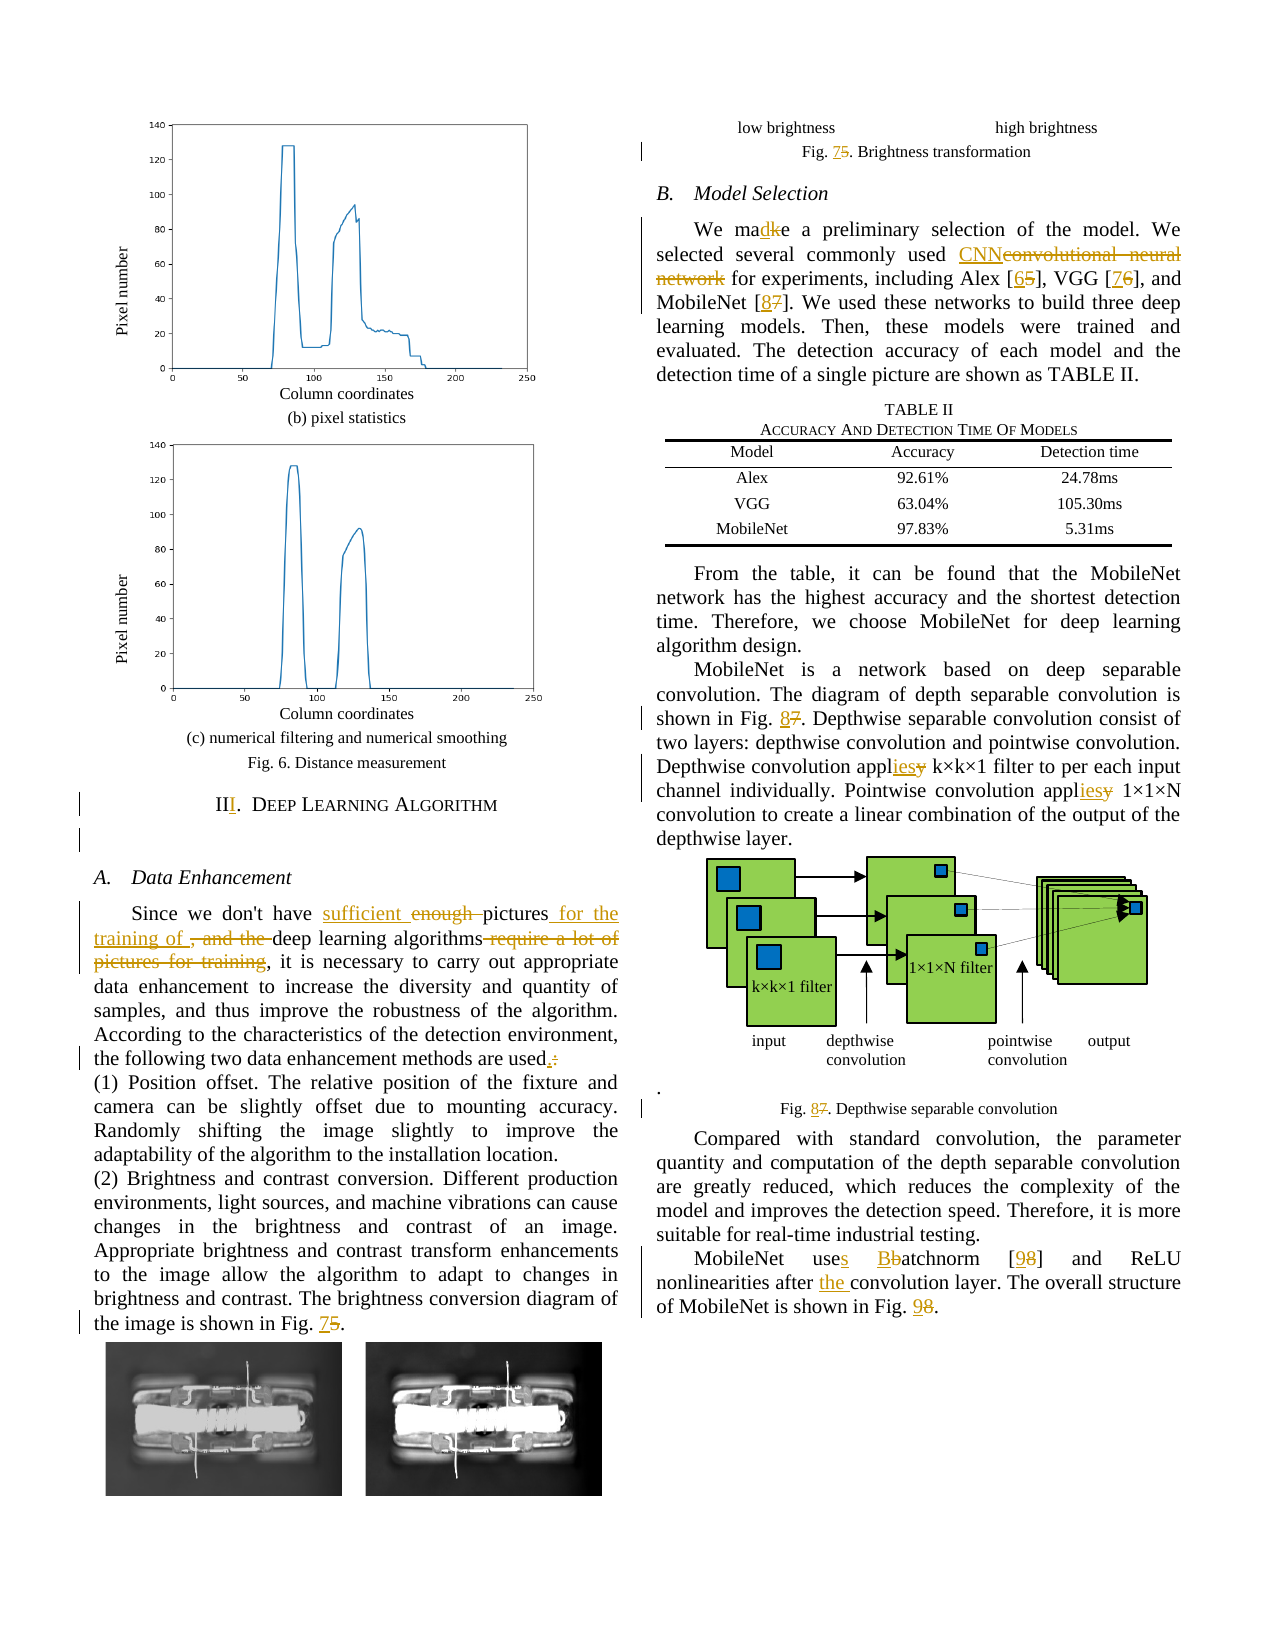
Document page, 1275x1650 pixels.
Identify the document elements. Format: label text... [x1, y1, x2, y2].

table_header high brightness [354, 1335, 614, 1500]
table_cell MobileNet [665, 519, 838, 544]
text II. Deep Learning Algorithm [94, 792, 619, 816]
table_cell Column coordinates (c) numerical filtering and numerical smoothing [94, 433, 600, 752]
table_cell VGG [665, 494, 838, 518]
picture [365, 1342, 602, 1496]
text Since we don't have picturesdeep learning algorithms, it is necessary to carry out appropriate data enhancement to increase the diversity and quantity of samples, and thus improve the robustness of the algorithm. According to the characteristics of the detection environment, the following two data enhancement methods are used [94, 901, 619, 1070]
table_cell 92.61% [839, 468, 1007, 493]
text From the table, it can be found that the MobileNet network has the highest accuracy and the shortest detection time. Therefore, we choose MobileNet for deep learning algorithm design. [656, 561, 1181, 657]
table_header low brightness [94, 1335, 354, 1500]
picture [105, 1342, 342, 1496]
text B. Model Selection [656, 181, 1181, 205]
text We mae a preliminary selection of the model. We selected several commonly used for experiments, including Alex [], VGG [], and MobileNet []. We used these networks to build three deep learning models. Then, these models were trained and evaluated. The detection accuracy of each model and the detection time of a single picture are shown as TABLE II. [656, 217, 1181, 386]
table_cell 105.30ms [1007, 494, 1172, 518]
text A. Data Enhancement [94, 865, 619, 889]
table_cell Detection time [1007, 442, 1172, 467]
table_cell 63.04% [839, 494, 1007, 518]
table_cell Alex [665, 468, 838, 493]
table_header low brightness [656, 113, 916, 142]
text MobileNet is a network based on deep separable convolution. The diagram of depth separable convolution is shown in Fig. . Depthwise separable convolution consist of two layers: depthwise convolution and pointwise convolution. Depthwise convolution appl k×k×1 filter to per each input channel individually. Pointwise convolution appl 1×1×N convolution to create a linear combination of the output of the depthwise layer. [656, 657, 1181, 850]
table_cell 97.83% [839, 519, 1007, 544]
table_cell 24.78ms [1007, 468, 1172, 493]
text (2) Brightness and contrast conversion. Different production environments, light sources, and machine vibrations can cause changes in the brightness and contrast of an image. Appropriate brightness and contrast transform enhancements to the image allow the algorithm to adapt to changes in brightness and contrast. The brightness conversion diagram of the image is shown in Fig. . [94, 1166, 619, 1334]
text Fig. . Depthwise separable convolution [656, 1099, 1181, 1118]
text Compared with standard convolution, the parameter quantity and computation of the depth separable convolution are greatly reduced, which reduces the complexity of the model and improves the detection speed. Therefore, it is more suitable for real-time industrial testing. [656, 1126, 1181, 1246]
table_cell Column coordinates (b) pixel statistics [94, 113, 600, 432]
table_cell Fig. . Brightness transformation [656, 142, 1176, 168]
table_cell Model [665, 442, 838, 467]
text MobileNet use atchnorm [] and ReLU nonlinearities after convolution layer. The overall structure of MobileNet is shown in Fig. . [656, 1246, 1181, 1318]
table_header TABLE II Accuracy And Detection Time Of Models [665, 400, 1172, 438]
table_header high brightness [916, 113, 1176, 142]
picture [148, 432, 545, 705]
text . [656, 850, 1181, 1099]
table_cell Fig. 6. Distance measurement [94, 753, 600, 779]
table_cell 5.31ms [1007, 519, 1172, 544]
picture [148, 112, 545, 385]
text (1) Position offset. The relative position of the fixture and camera can be slightly offset due to mounting accuracy. Randomly shifting the image slightly to improve the adaptability of the algorithm to the installation location. [94, 1070, 619, 1166]
table_cell Accuracy [839, 442, 1007, 467]
